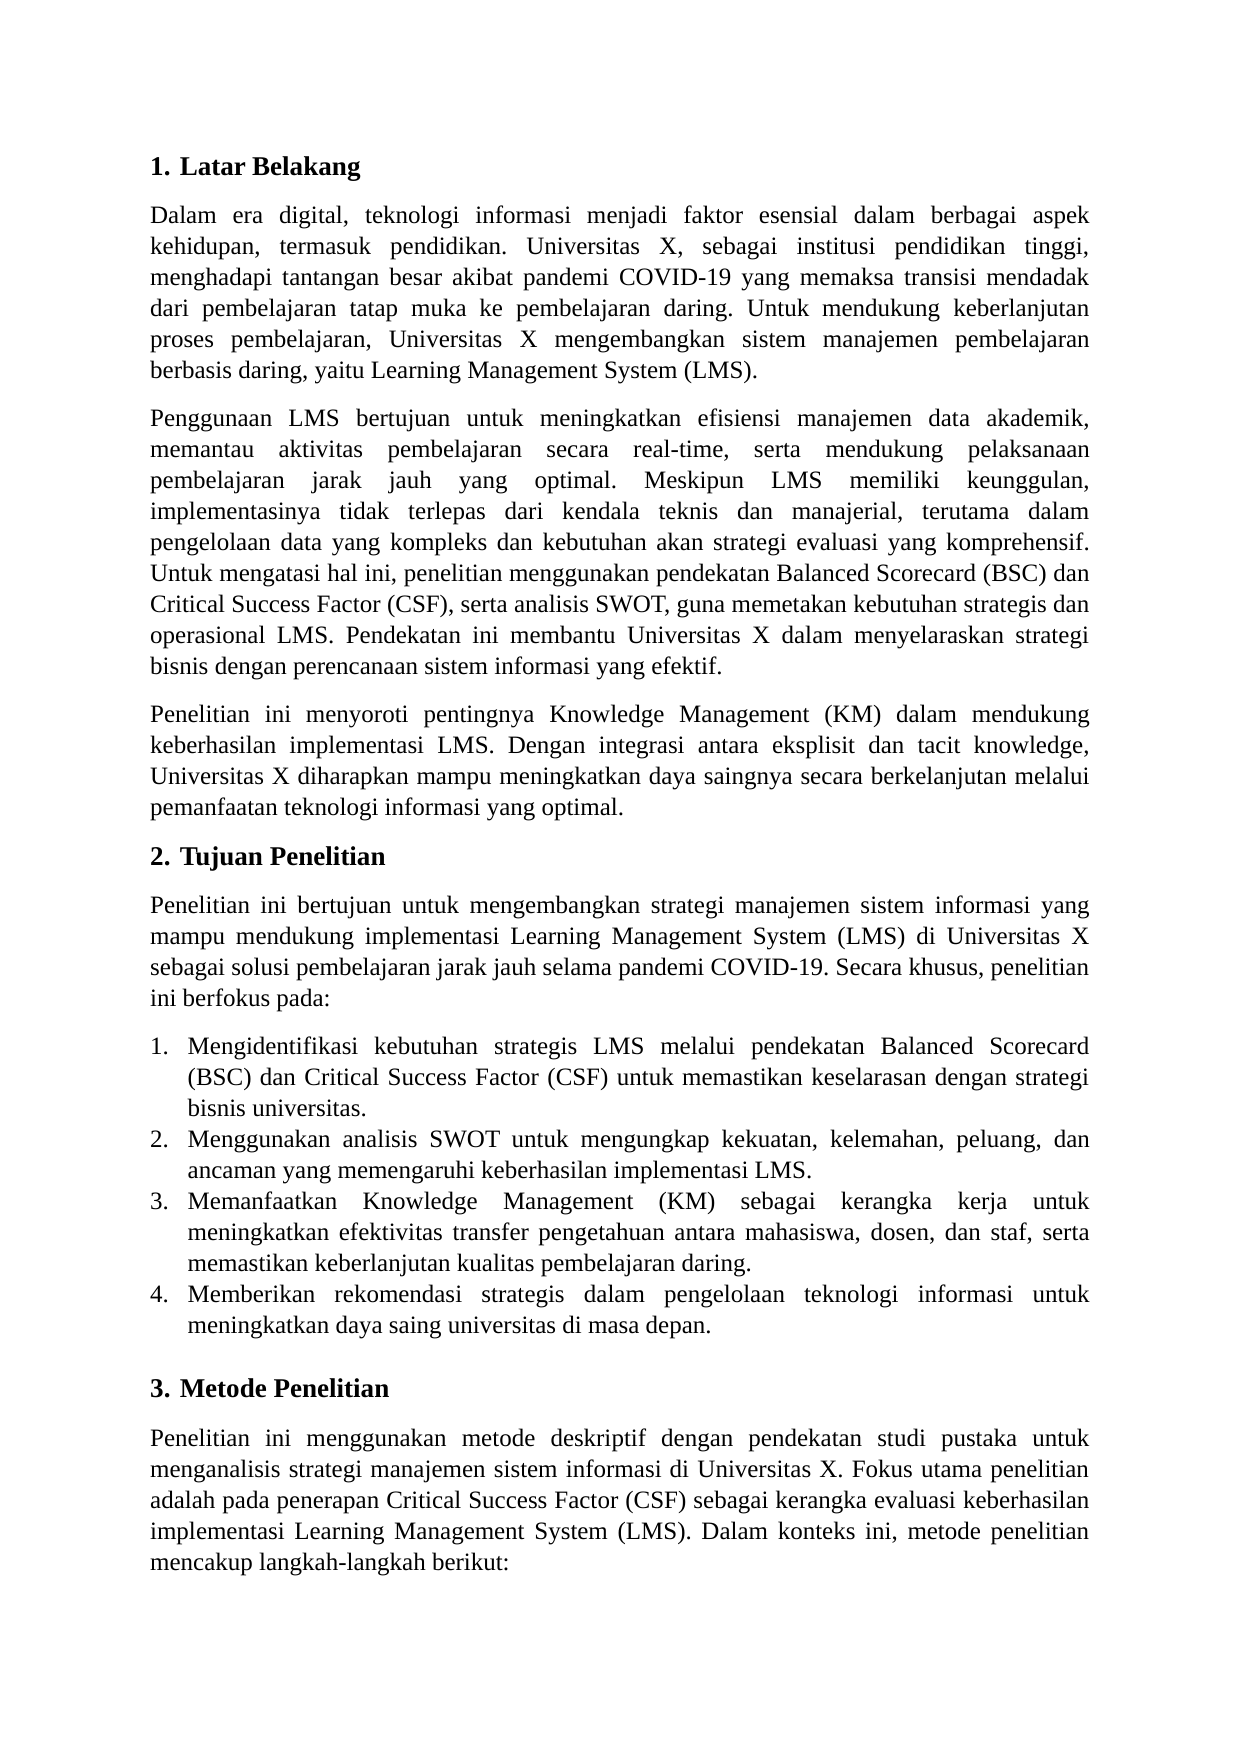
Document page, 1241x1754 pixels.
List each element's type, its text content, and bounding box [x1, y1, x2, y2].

list Metode Penelitian [150, 1372, 1090, 1404]
text Dalam era digital, teknologi informasi menjadi faktor esensial dalam berbagai aspek kehidupan, termasuk pendidikan. Universitas X, sebagai institusi pendidikan tinggi, menghadapi tantangan besar akibat pandemi COVID-19 yang memaksa transisi mendadak dari pembelajaran tatap muka ke pembelajaran daring. Untuk mendukung keberlanjutan proses pembelajaran, Universitas X mengembangkan sistem manajemen pembelajaran berbasis daring, yaitu Learning Management System (LMS). [150, 200, 1090, 384]
text Penggunaan LMS bertujuan untuk meningkatkan efisiensi manajemen data akademik, memantau aktivitas pembelajaran secara real-time, serta mendukung pelaksanaan pembelajaran jarak jauh yang optimal. Meskipun LMS memiliki keunggulan, implementasinya tidak terlepas dari kendala teknis dan manajerial, terutama dalam pengelolaan data yang kompleks dan kebutuhan akan strategi evaluasi yang komprehensif. Untuk mengatasi hal ini, penelitian menggunakan pendekatan Balanced Scorecard (BSC) dan Critical Success Factor (CSF), serta analisis SWOT, guna memetakan kebutuhan strategis dan operasional LMS. Pendekatan ini membantu Universitas X dalam menyelaraskan strategi bisnis dengan perencanaan sistem informasi yang efektif. [150, 403, 1090, 680]
list Memberikan rekomendasi strategis dalam pengelolaan teknologi informasi untuk meningkatkan daya saing universitas di masa depan. [150, 1279, 1090, 1339]
list Menggunakan analisis SWOT untuk mengungkap kekuatan, kelemahan, peluang, dan ancaman yang memengaruhi keberhasilan implementasi LMS. [150, 1124, 1090, 1184]
list Tujuan Penelitian [150, 840, 1090, 871]
text Penelitian ini menyoroti pentingnya Knowledge Management (KM) dalam mendukung keberhasilan implementasi LMS. Dengan integrasi antara eksplisit dan tacit knowledge, Universitas X diharapkan mampu meningkatkan daya saingnya secara berkelanjutan melalui pemanfaatan teknologi informasi yang optimal. [150, 699, 1090, 821]
list Mengidentifikasi kebutuhan strategis LMS melalui pendekatan Balanced Scorecard (BSC) dan Critical Success Factor (CSF) untuk memastikan keselarasan dengan strategi bisnis universitas. [150, 1031, 1090, 1122]
text Penelitian ini menggunakan metode deskriptif dengan pendekatan studi pustaka untuk menganalisis strategi manajemen sistem informasi di Universitas X. Fokus utama penelitian adalah pada penerapan Critical Success Factor (CSF) sebagai kerangka evaluasi keberhasilan implementasi Learning Management System (LMS). Dalam konteks ini, metode penelitian mencakup langkah-langkah berikut: [150, 1423, 1090, 1576]
text Penelitian ini bertujuan untuk mengembangkan strategi manajemen sistem informasi yang mampu mendukung implementasi Learning Management System (LMS) di Universitas X sebagai solusi pembelajaran jarak jauh selama pandemi COVID-19. Secara khusus, penelitian ini berfokus pada: [150, 890, 1090, 1012]
list Memanfaatkan Knowledge Management (KM) sebagai kerangka kerja untuk meningkatkan efektivitas transfer pengetahuan antara mahasiswa, dosen, dan staf, serta memastikan keberlanjutan kualitas pembelajaran daring. [150, 1186, 1090, 1277]
list Latar Belakang [150, 150, 1090, 181]
